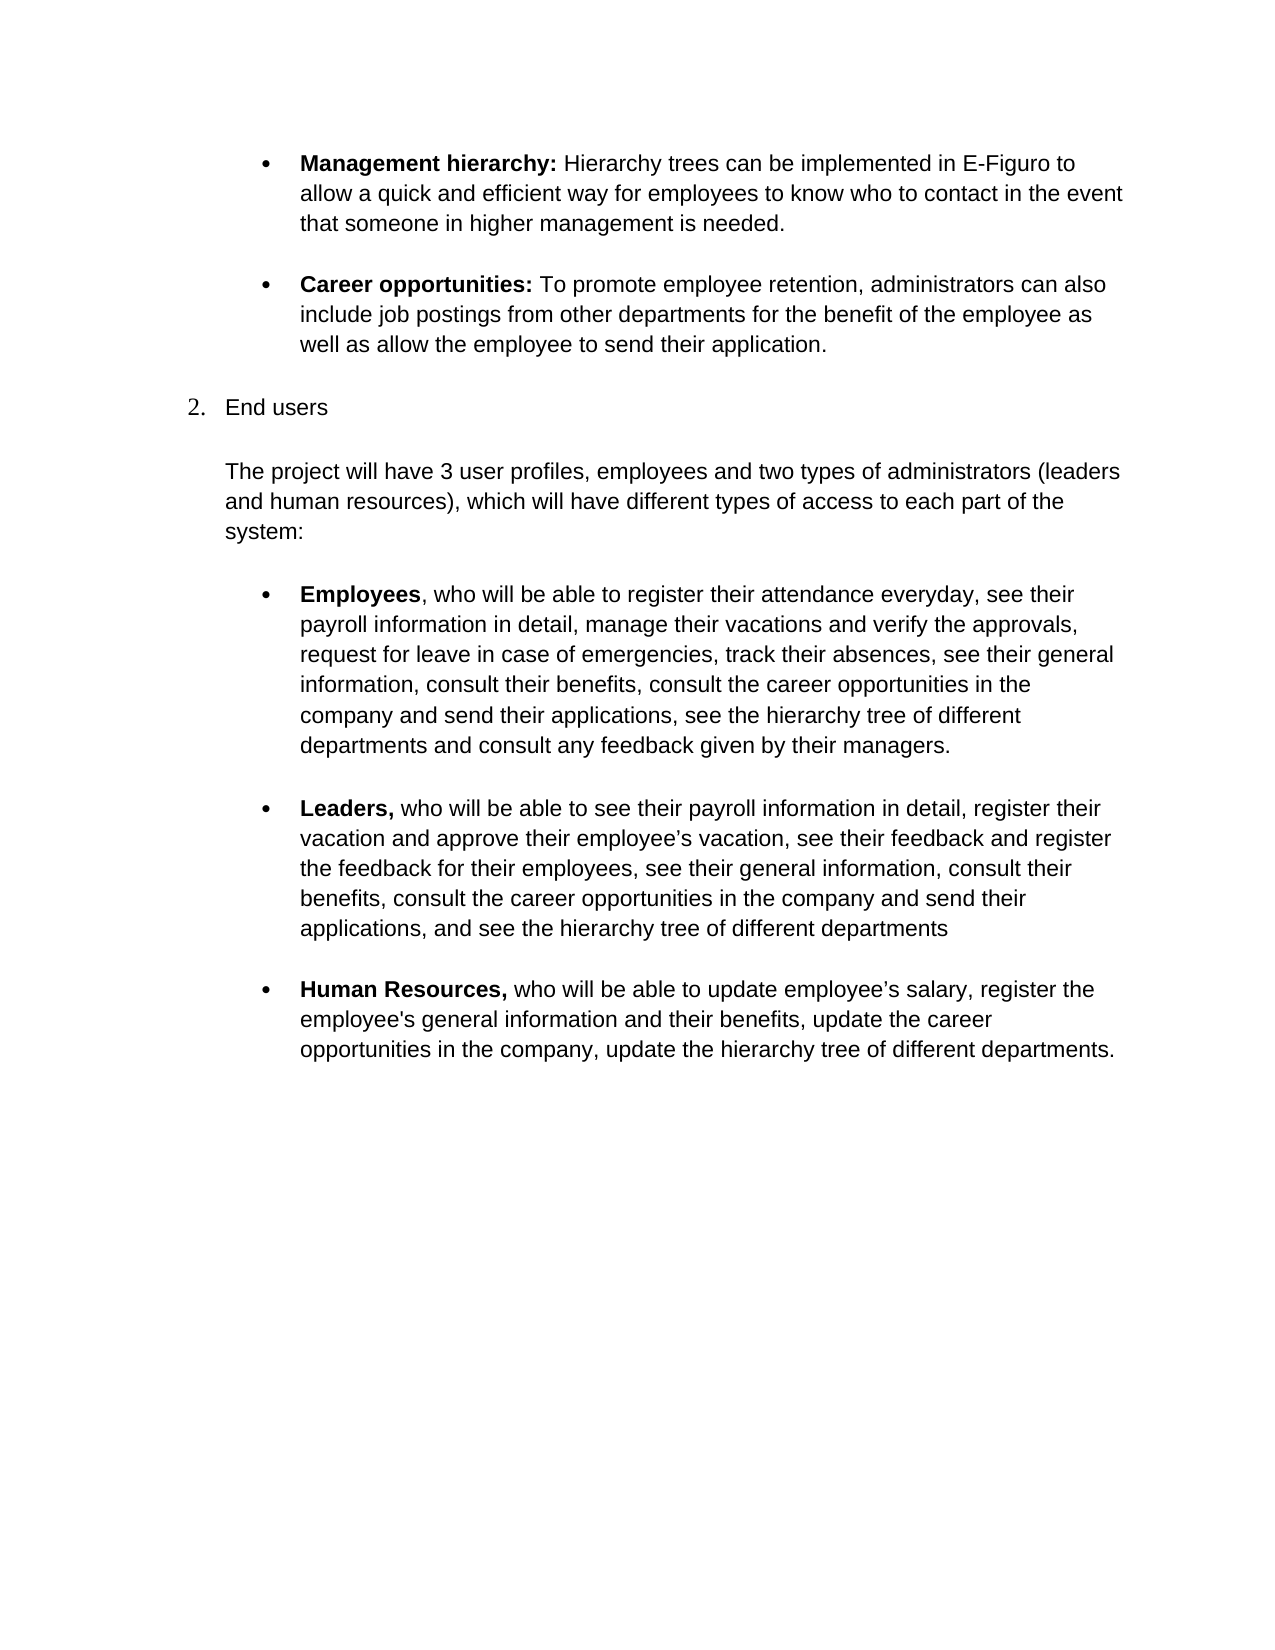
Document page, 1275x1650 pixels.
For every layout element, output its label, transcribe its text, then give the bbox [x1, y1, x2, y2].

list Leaders, who will be able to see their payroll information in detail, register their vacation and approve their employee’s vacation, see their feedback and register the feedback for their employees, see their general information, consult their benefits, consult the career opportunities in the company and send their applications, and see the hierarchy tree of different departments [262, 794, 1125, 942]
list Management hierarchy: Hierarchy trees can be implemented in E-Figuro to allow a quick and efficient way for employees to know who to contact in the event that someone in higher management is needed. [262, 150, 1125, 237]
list End users [187, 392, 1125, 420]
list Human Resources, who will be able to update employee’s salary, register the employee's general information and their benefits, update the career opportunities in the company, update the hierarchy tree of different departments. [262, 976, 1125, 1063]
text The project will have 3 user profiles, employees and two types of administrators (leaders and human resources), which will have different types of access to each part of the system: [225, 458, 1125, 577]
list Career opportunities: To promote employee retention, administrators can also include job postings from other departments for the benefit of the employee as well as allow the employee to send their application. [262, 271, 1125, 358]
list Employees, who will be able to register their attendance everyday, see their payroll information in detail, manage their vacations and verify the approvals, request for leave in case of emergencies, track their absences, see their general information, consult their benefits, consult the career opportunities in the company and send their applications, see the hierarchy tree of different departments and consult any feedback given by their managers. [262, 581, 1125, 790]
